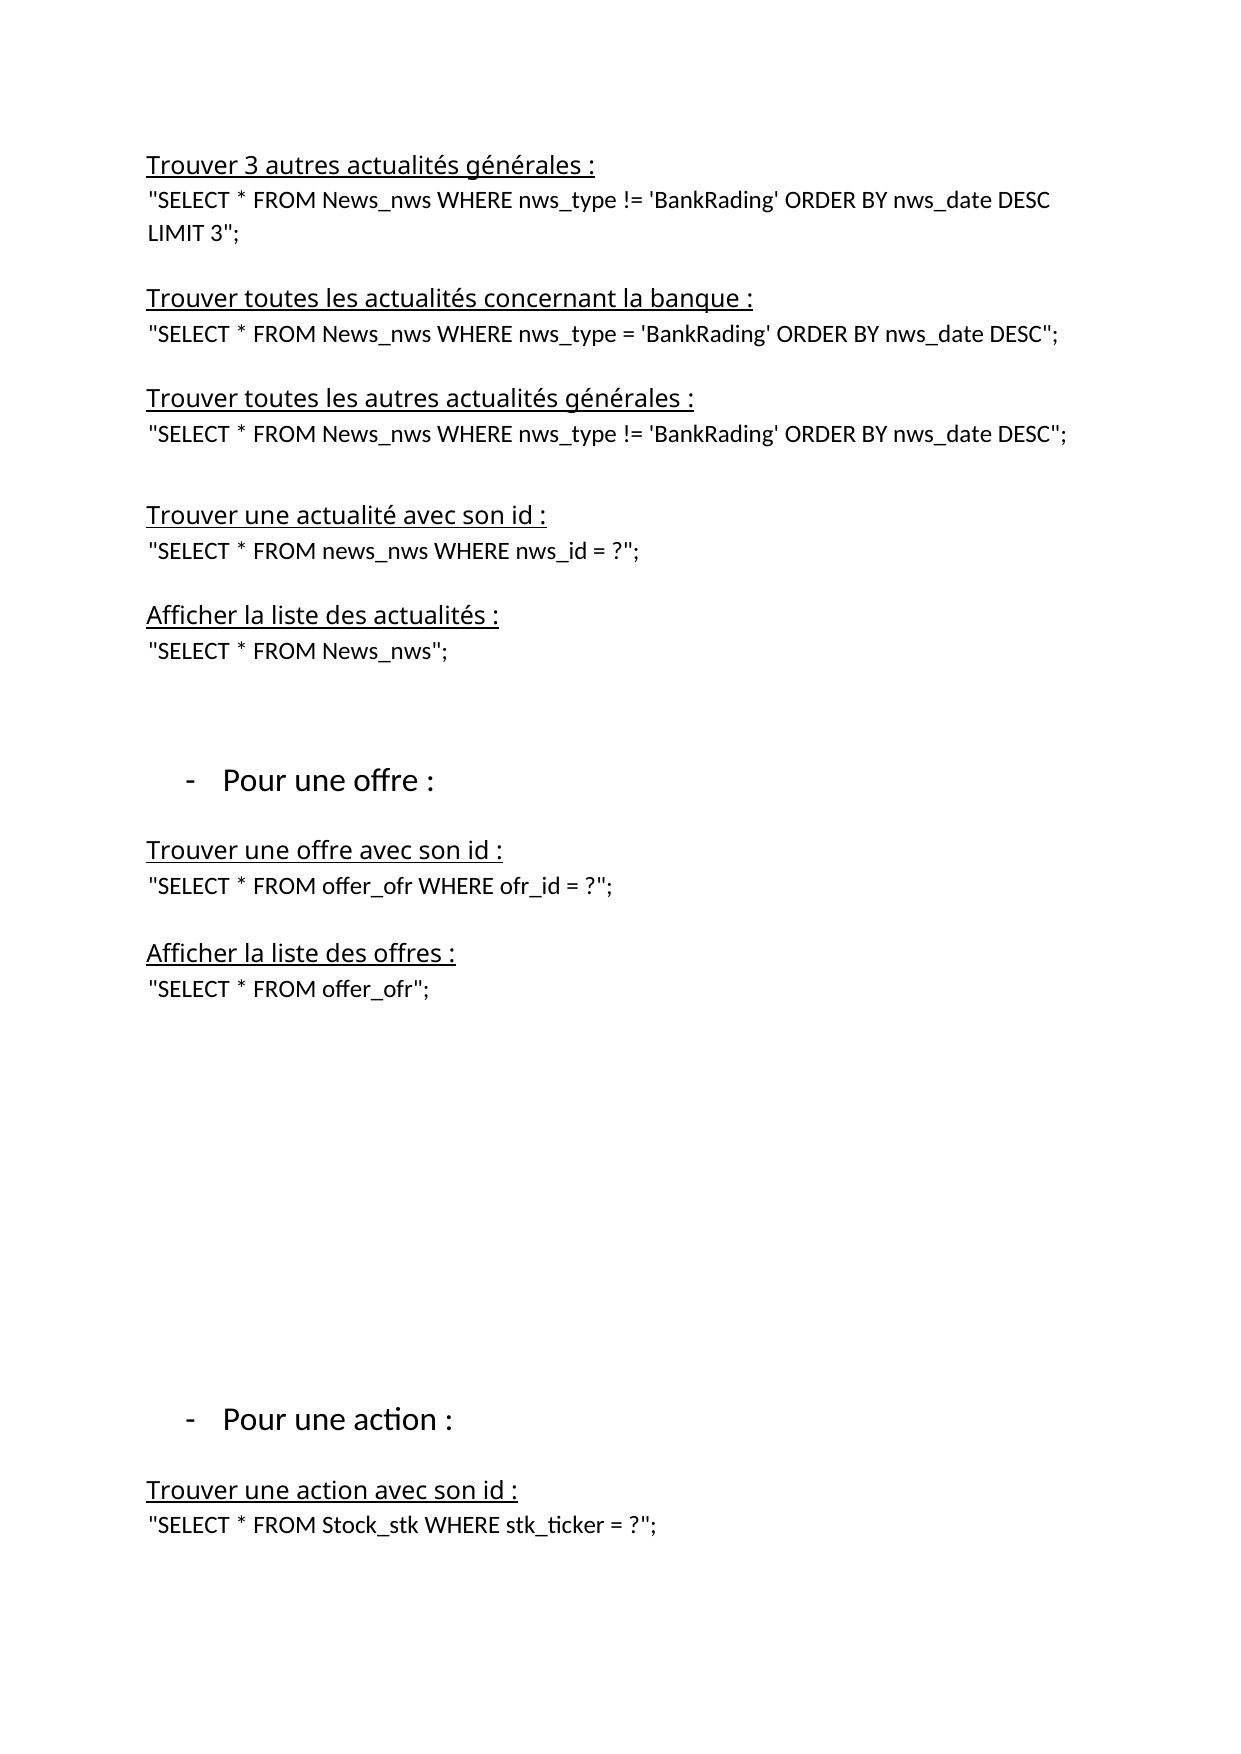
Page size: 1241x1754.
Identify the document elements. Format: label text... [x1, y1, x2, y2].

text "SELECT * FROM Stock_stk WHERE stk_ticker = ?"; [148, 1510, 1093, 1540]
text Afficher la liste des offres : [146, 936, 1093, 970]
list Pour une action : [185, 1398, 1093, 1439]
text Trouver 3 autres actualités générales : [146, 148, 1093, 182]
text Trouver une action avec son id : [146, 1473, 1093, 1507]
text "SELECT * FROM offer_ofr"; [148, 973, 1093, 1003]
text "SELECT * FROM News_nws WHERE nws_type = 'BankRading' ORDER BY nws_date DESC"; [148, 318, 1093, 348]
text "SELECT * FROM news_nws WHERE nws_id = ?"; [148, 535, 1093, 565]
text Trouver une offre avec son id : [146, 833, 1093, 867]
text "SELECT * FROM News_nws WHERE nws_type != 'BankRading' ORDER BY nws_date DESC LIMIT 3"; [148, 185, 1093, 248]
text "SELECT * FROM News_nws"; [148, 635, 1093, 666]
text Afficher la liste des actualités : [146, 598, 1093, 632]
text Trouver toutes les actualités concernant la banque : [146, 281, 1093, 315]
text "SELECT * FROM offer_ofr WHERE ofr_id = ?"; [148, 870, 1093, 900]
text Trouver toutes les autres actualités générales : [146, 381, 1093, 415]
list Pour une offre : [185, 759, 1093, 799]
text "SELECT * FROM News_nws WHERE nws_type != 'BankRading' ORDER BY nws_date DESC"; [148, 418, 1093, 448]
text Trouver une actualité avec son id : [146, 498, 1093, 532]
